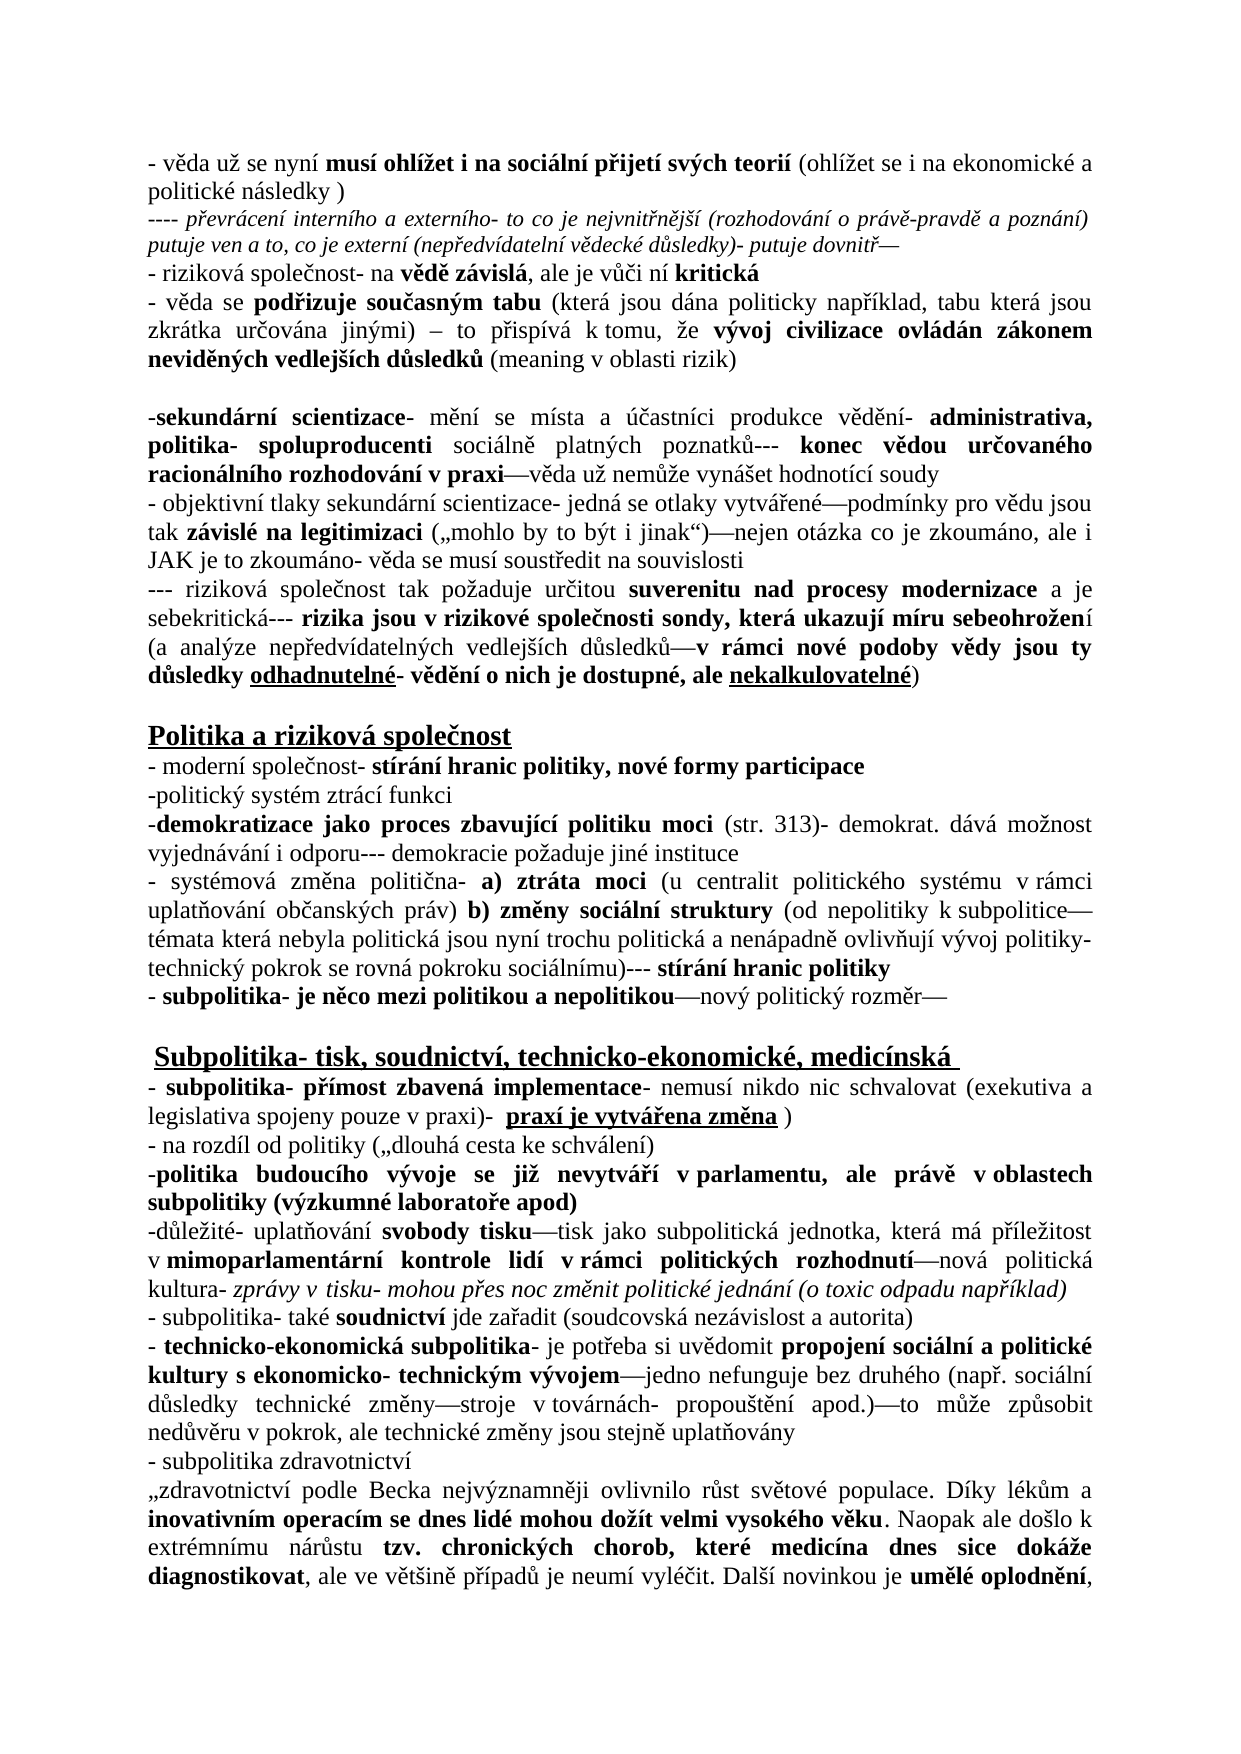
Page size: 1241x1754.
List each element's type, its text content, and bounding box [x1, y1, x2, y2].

text - moderní společnost- stírání hranic politiky, nové formy participace [148, 751, 1093, 780]
text - subpolitika- přímost zbavená implementace- nemusí nikdo nic schvalovat (exekutiva a legislativa spojeny pouze v praxi)- praxí je vytvářena změna ) [148, 1072, 1093, 1130]
text -sekundární scientizace- mění se místa a účastníci produkce vědění- administrativa, politika- spoluproducenti sociálně platných poznatků--- konec vědou určovaného racionálního rozhodování v praxi—věda už nemůže vynášet hodnotící soudy [148, 402, 1093, 488]
text -demokratizace jako proces zbavující politiku moci (str. 313)- demokrat. dává možnost vyjednávání i odporu--- demokracie požaduje jiné instituce [148, 809, 1093, 866]
text - subpolitika- je něco mezi politikou a nepolitikou—nový politický rozměr— [148, 981, 1093, 1010]
text --- riziková společnost tak požaduje určitou suverenitu nad procesy modernizace a je sebekritická--- rizika jsou v rizikové společnosti sondy, která ukazují míru sebeohrožení (a analýze nepředvídatelných vedlejších důsledků—v rámci nové podoby vědy jsou ty důsledky odhadnutelné- vědění o nich je dostupné, ale nekalkulovatelné) [148, 574, 1093, 689]
text - subpolitika zdravotnictví [148, 1446, 1093, 1475]
text Subpolitika- tisk, soudnictví, technicko-ekonomické, medicínská [148, 1039, 1093, 1072]
text ---- převrácení interního a externího- to co je nejvnitřnější (rozhodování o právě-pravdě a poznání) putuje ven a to, co je externí (nepředvídatelní vědecké důsledky)- putuje dovnitř— [148, 205, 1093, 258]
text - riziková společnost- na vědě závislá, ale je vůči ní kritická [148, 258, 1093, 287]
text Politika a riziková společnost [148, 718, 1093, 751]
text - objektivní tlaky sekundární scientizace- jedná se otlaky vytvářené—podmínky pro vědu jsou tak závislé na legitimizaci („mohlo by to být i jinak“)—nejen otázka co je zkoumáno, ale i JAK je to zkoumáno- věda se musí soustředit na souvislosti [148, 488, 1093, 574]
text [148, 1475, 1093, 1590]
text - na rozdíl od politiky („dlouhá cesta ke schválení) [148, 1130, 1093, 1159]
text - technicko-ekonomická subpolitika- je potřeba si uvědomit propojení sociální a politické kultury s ekonomicko- technickým vývojem—jedno nefunguje bez druhého (např. sociální důsledky technické změny—stroje v továrnách- propouštění apod.)—to může způsobit nedůvěru v pokrok, ale technické změny jsou stejně uplatňovány [148, 1331, 1093, 1446]
text - subpolitika- také soudnictví jde zařadit (soudcovská nezávislost a autorita) [148, 1302, 1093, 1331]
text -politický systém ztrácí funkci [148, 780, 1093, 809]
text - věda se podřizuje současným tabu (která jsou dána politicky například, tabu která jsou zkrátka určována jinými) – to přispívá k tomu, že vývoj civilizace ovládán zákonem neviděných vedlejších důsledků (meaning v oblasti rizik) [148, 287, 1093, 373]
text - systémová změna politična- a) ztráta moci (u centralit politického systému v rámci uplatňování občanských práv) b) změny sociální struktury (od nepolitiky k subpolitice—témata která nebyla politická jsou nyní trochu politická a nenápadně ovlivňují vývoj politiky- technický pokrok se rovná pokroku sociálnímu)--- stírání hranic politiky [148, 866, 1093, 981]
text -politika budoucího vývoje se již nevytváří v parlamentu, ale právě v oblastech subpolitiky (výzkumné laboratoře apod) [148, 1159, 1093, 1216]
text -důležité- uplatňování svobody tisku—tisk jako subpolitická jednotka, která má příležitost v mimoparlamentární kontrole lidí v rámci politických rozhodnutí—nová politická kultura- zprávy v tisku- mohou přes noc změnit politické jednání (o toxic odpadu například) [148, 1216, 1093, 1302]
text - věda už se nyní musí ohlížet i na sociální přijetí svých teorií (ohlížet se i na ekonomické a politické následky ) [148, 148, 1093, 205]
